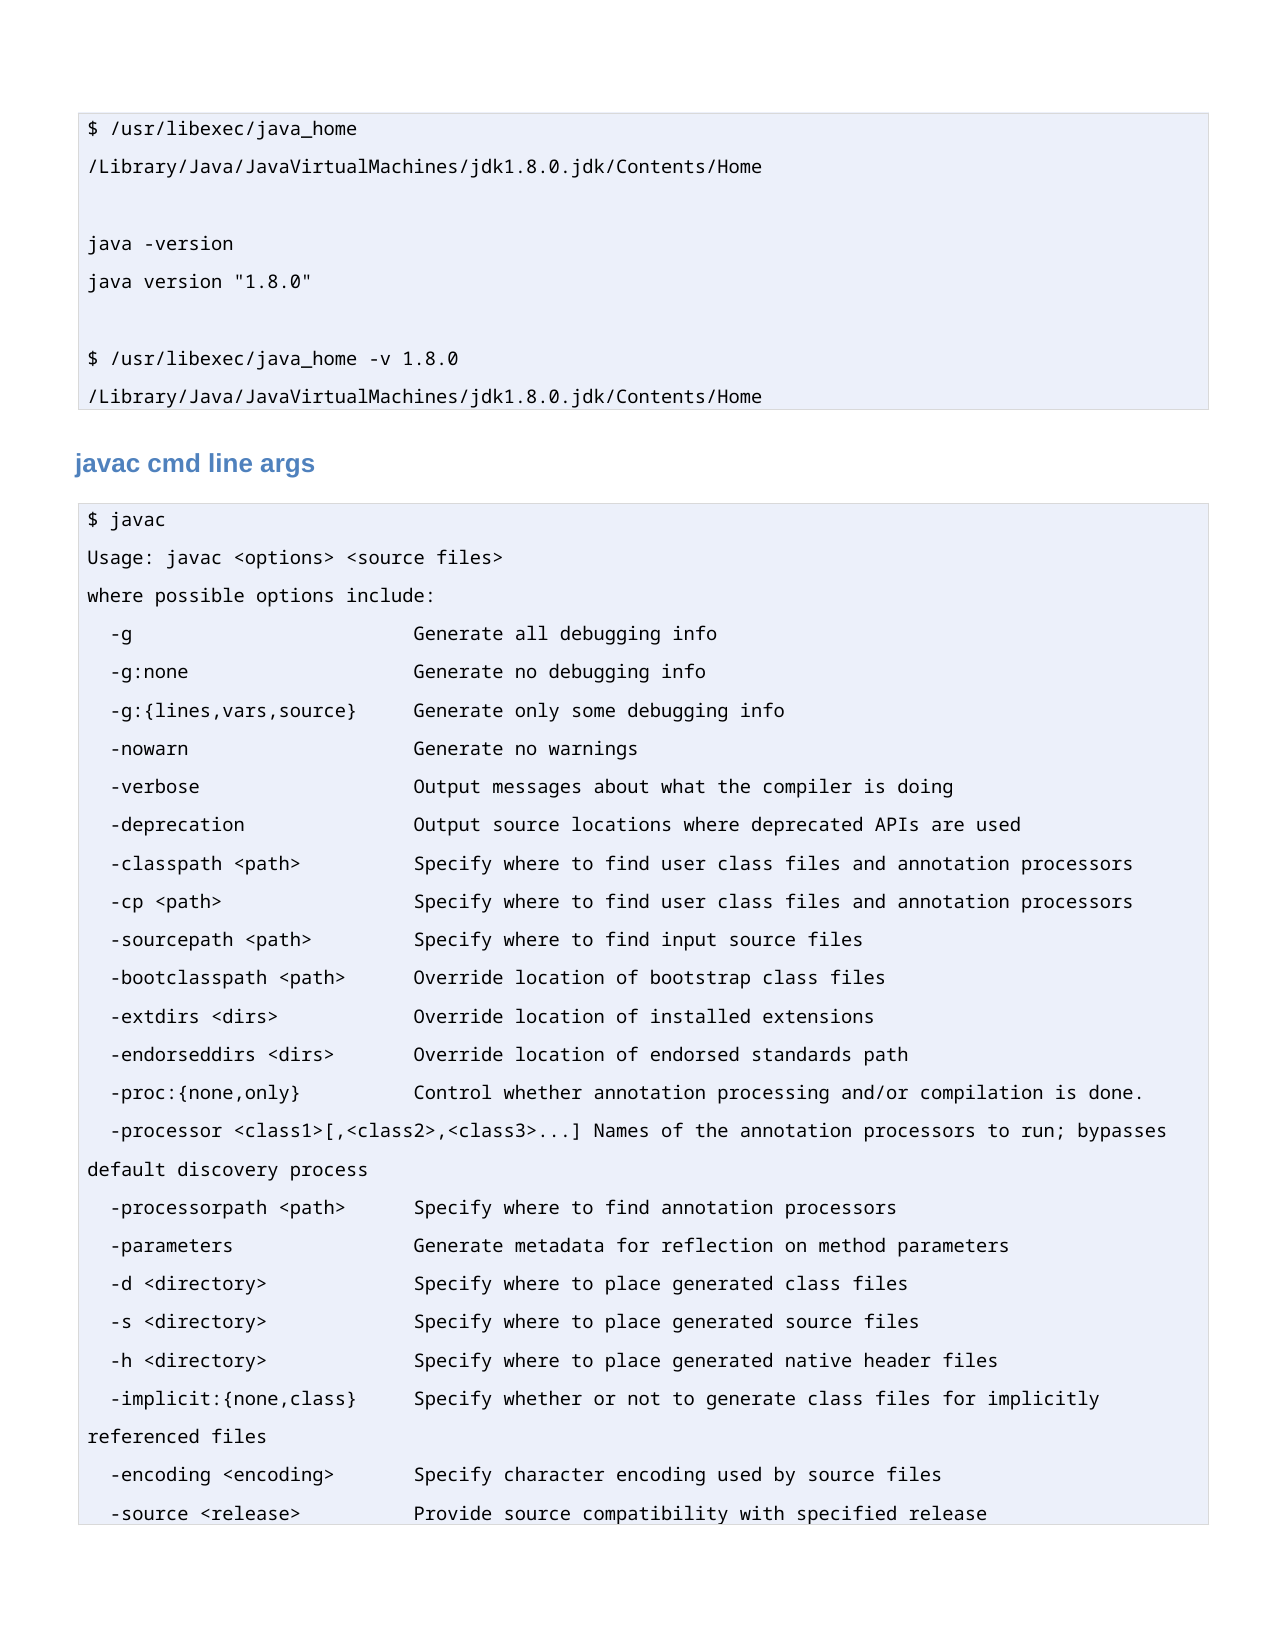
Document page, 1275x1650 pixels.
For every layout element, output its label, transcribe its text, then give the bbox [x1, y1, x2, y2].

text -g Generate all debugging info [79, 617, 1208, 646]
text -processor <class1>[,<class2>,<class3>...] Names of the annotation processors to run; bypasses default discovery process [79, 1114, 1208, 1181]
text -parameters Generate metadata for reflection on method parameters [79, 1229, 1208, 1258]
text -verbose Output messages about what the compiler is doing [79, 770, 1208, 799]
text -proc:{none,only} Control whether annotation processing and/or compilation is done. [79, 1076, 1208, 1105]
text -cp <path> Specify where to find user class files and annotation processors [79, 885, 1208, 914]
text -classpath <path> Specify where to find user class files and annotation processors [79, 847, 1208, 876]
text -extdirs <dirs> Override location of installed extensions [79, 1000, 1208, 1028]
text java version "1.8.0" [79, 265, 1208, 294]
text -processorpath <path> Specify where to find annotation processors [79, 1191, 1208, 1219]
text java -version [79, 227, 1208, 256]
text /Library/Java/JavaVirtualMachines/jdk1.8.0.jdk/Contents/Home [79, 380, 1208, 409]
text -deprecation Output source locations where deprecated APIs are used [79, 809, 1208, 837]
text where possible options include: [79, 579, 1208, 608]
text -source <release> Provide source compatibility with specified release [79, 1497, 1208, 1524]
text $ javac [79, 504, 1208, 531]
text -g:{lines,vars,source} Generate only some debugging info [79, 694, 1208, 723]
text -h <directory> Specify where to place generated native header files [79, 1344, 1208, 1372]
text -endorseddirs <dirs> Override location of endorsed standards path [79, 1038, 1208, 1067]
text -implicit:{none,class} Specify whether or not to generate class files for implicitly referenced files [79, 1382, 1208, 1449]
subtitle javac cmd line args [75, 448, 1200, 478]
text -nowarn Generate no warnings [79, 732, 1208, 761]
text -encoding <encoding> Specify character encoding used by source files [79, 1458, 1208, 1487]
text -g:none Generate no debugging info [79, 656, 1208, 684]
text /Library/Java/JavaVirtualMachines/jdk1.8.0.jdk/Contents/Home [79, 151, 1208, 179]
text -s <directory> Specify where to place generated source files [79, 1306, 1208, 1334]
text -d <directory> Specify where to place generated class files [79, 1267, 1208, 1296]
text $ /usr/libexec/java_home -v 1.8.0 [79, 342, 1208, 371]
text -sourcepath <path> Specify where to find input source files [79, 923, 1208, 952]
text Usage: javac <options> <source files> [79, 541, 1208, 570]
text $ /usr/libexec/java_home [79, 114, 1208, 141]
text -bootclasspath <path> Override location of bootstrap class files [79, 962, 1208, 990]
